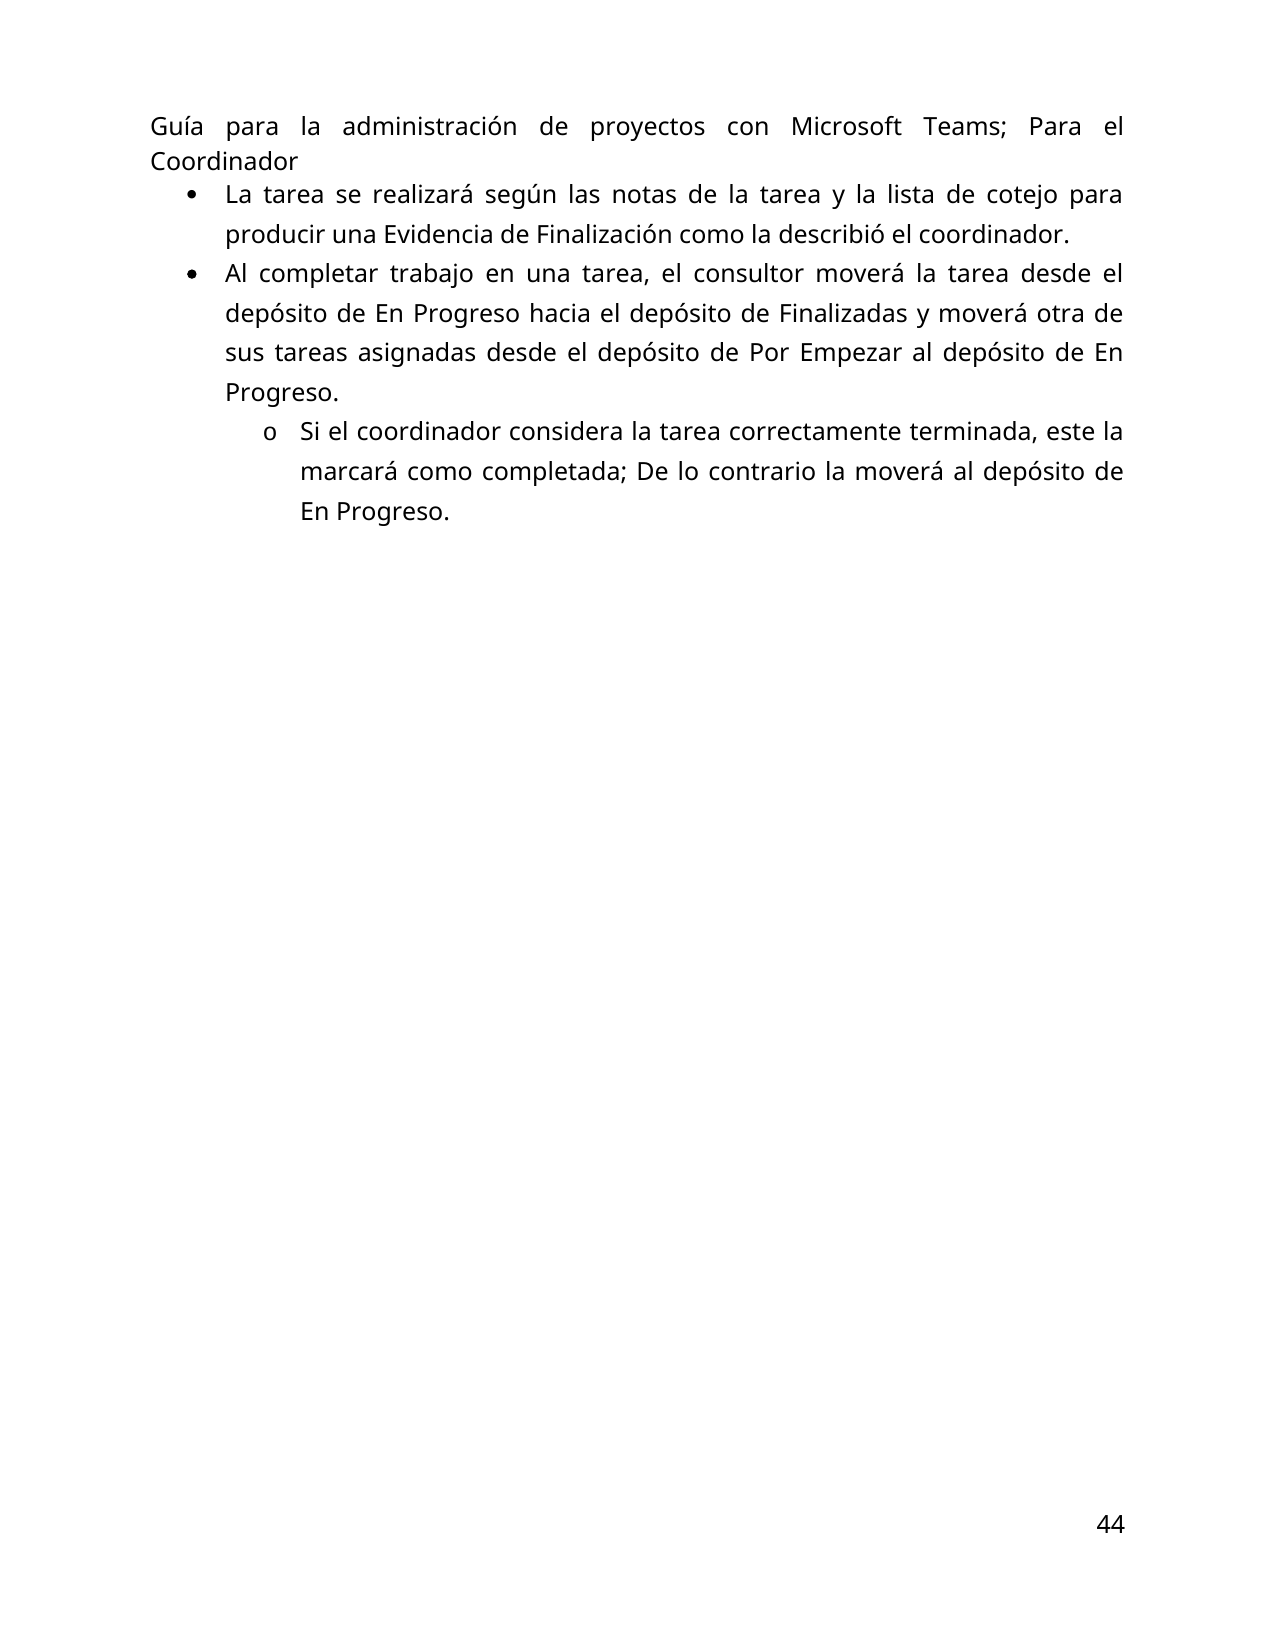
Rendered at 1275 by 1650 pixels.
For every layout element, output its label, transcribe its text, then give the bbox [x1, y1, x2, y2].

list Si el coordinador considera la tarea correctamente terminada, este la marcará como completada; De lo contrario la moverá al depósito de En Progreso. [262, 414, 1125, 527]
list Al completar trabajo en una tarea, el consultor moverá la tarea desde el depósito de En Progreso hacia el depósito de Finalizadas y moverá otra de sus tareas asignadas desde el depósito de Por Empezar al depósito de En Progreso. [187, 256, 1125, 409]
list La tarea se realizará según las notas de la tarea y la lista de cotejo para producir una Evidencia de Finalización como la describió el coordinador. [187, 177, 1125, 251]
